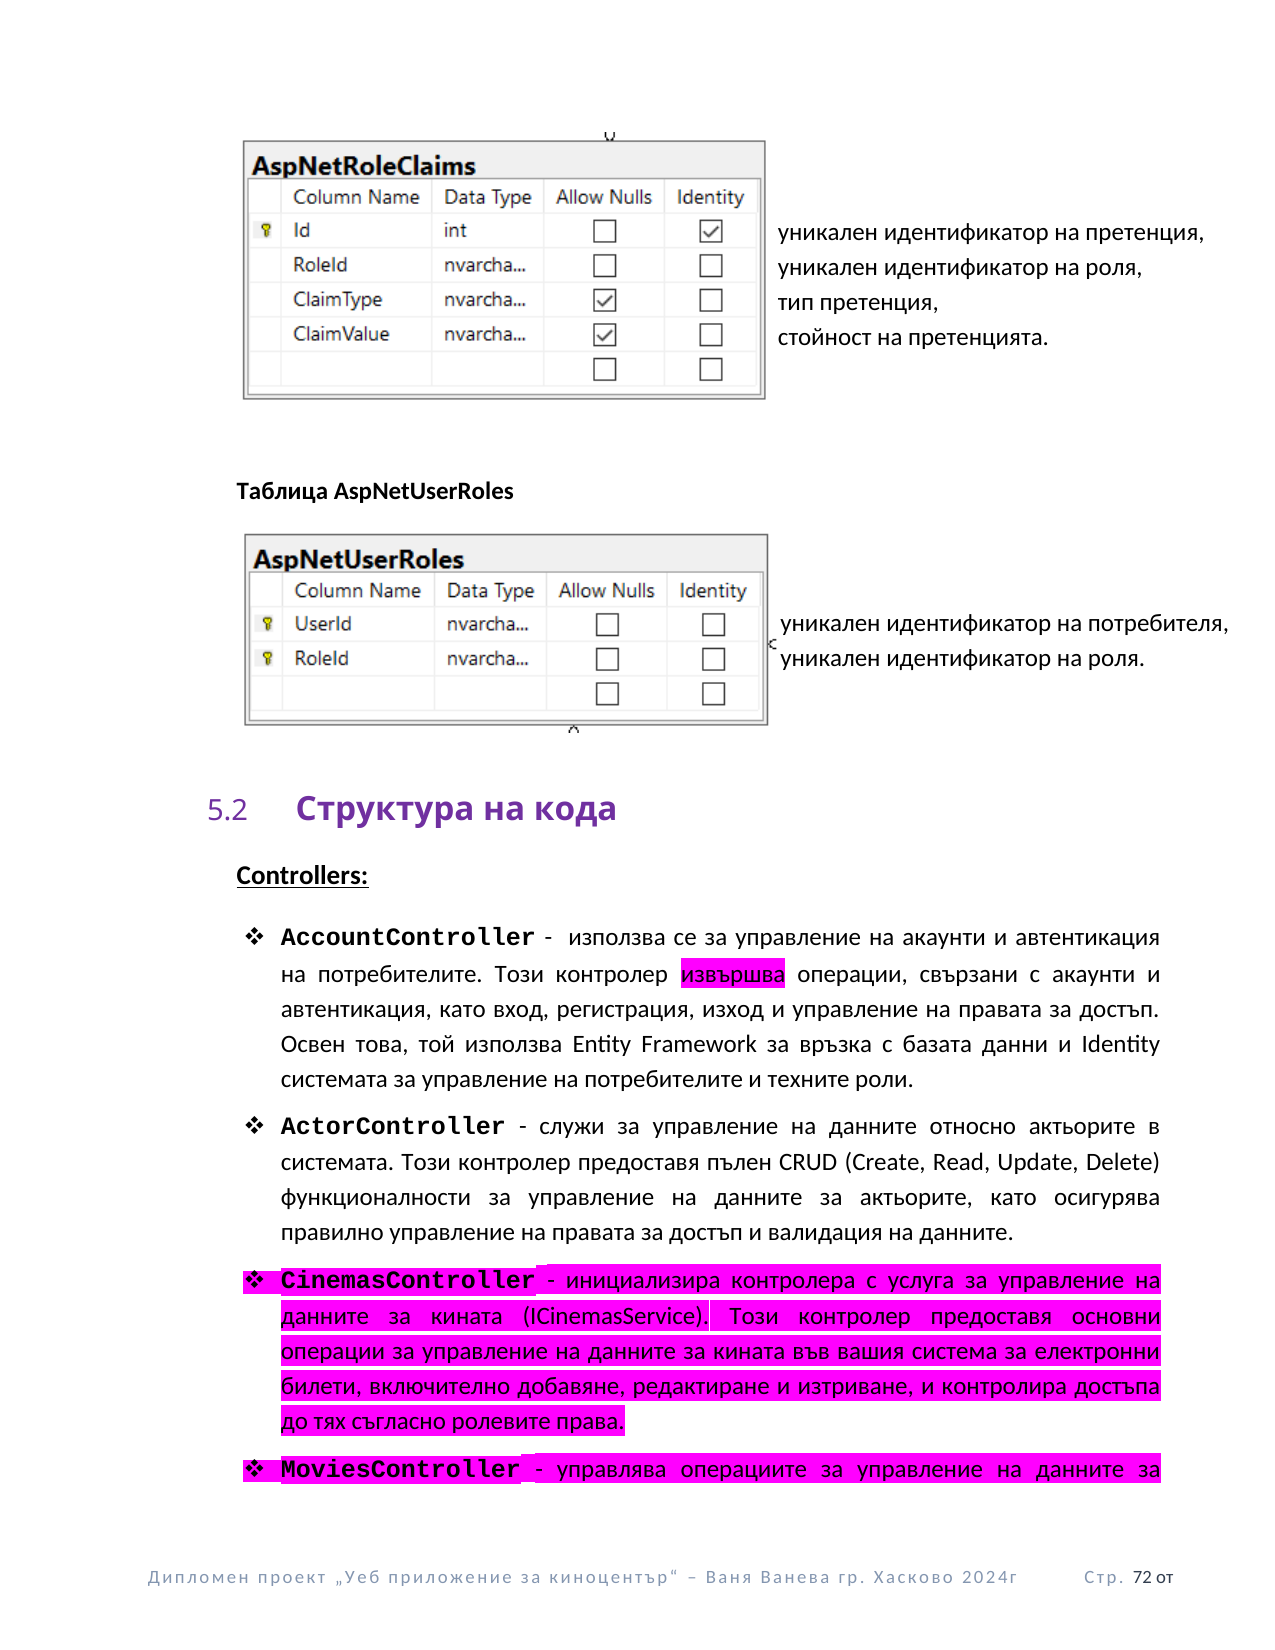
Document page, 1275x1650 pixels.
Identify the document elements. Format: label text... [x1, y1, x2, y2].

text Controllers: [236, 858, 1161, 892]
list CinemasController - инициализира контролера с услуга за управление на данните за кината (ICinemasService). Този контролер предоставя основни операции за управление на данните за кината във вашия система за електронни билети, включително добавяне, редактиране и изтриване, и контролира достъпа до тях съгласно ролевите права. [243, 1294, 1161, 1436]
subtitle Структура на кода [207, 784, 1167, 830]
text Таблица AspNetUserRoles [236, 475, 1167, 506]
picture [236, 132, 773, 407]
list ActorController - служи за управление на данните относно актьорите в системата. Този контролер предоставя пълен CRUD (Create, Read, Update, Delete) функционалности за управление на данните за актьорите, като осигурява правилно управление на правата за достъп и валидация на данните. [243, 1110, 1161, 1247]
picture [236, 524, 777, 733]
list AccountController - използва се за управление на акаунти и автентикация на потребителите. Този контролер извършва операции, свързани с акаунти и автентикация, като вход, регистрация, изход и управление на правата за достъп. Освен това, той използва Entity Framework за връзка с базата данни и Identity системата за управление на потребителите и техните роли. [243, 921, 1161, 1093]
